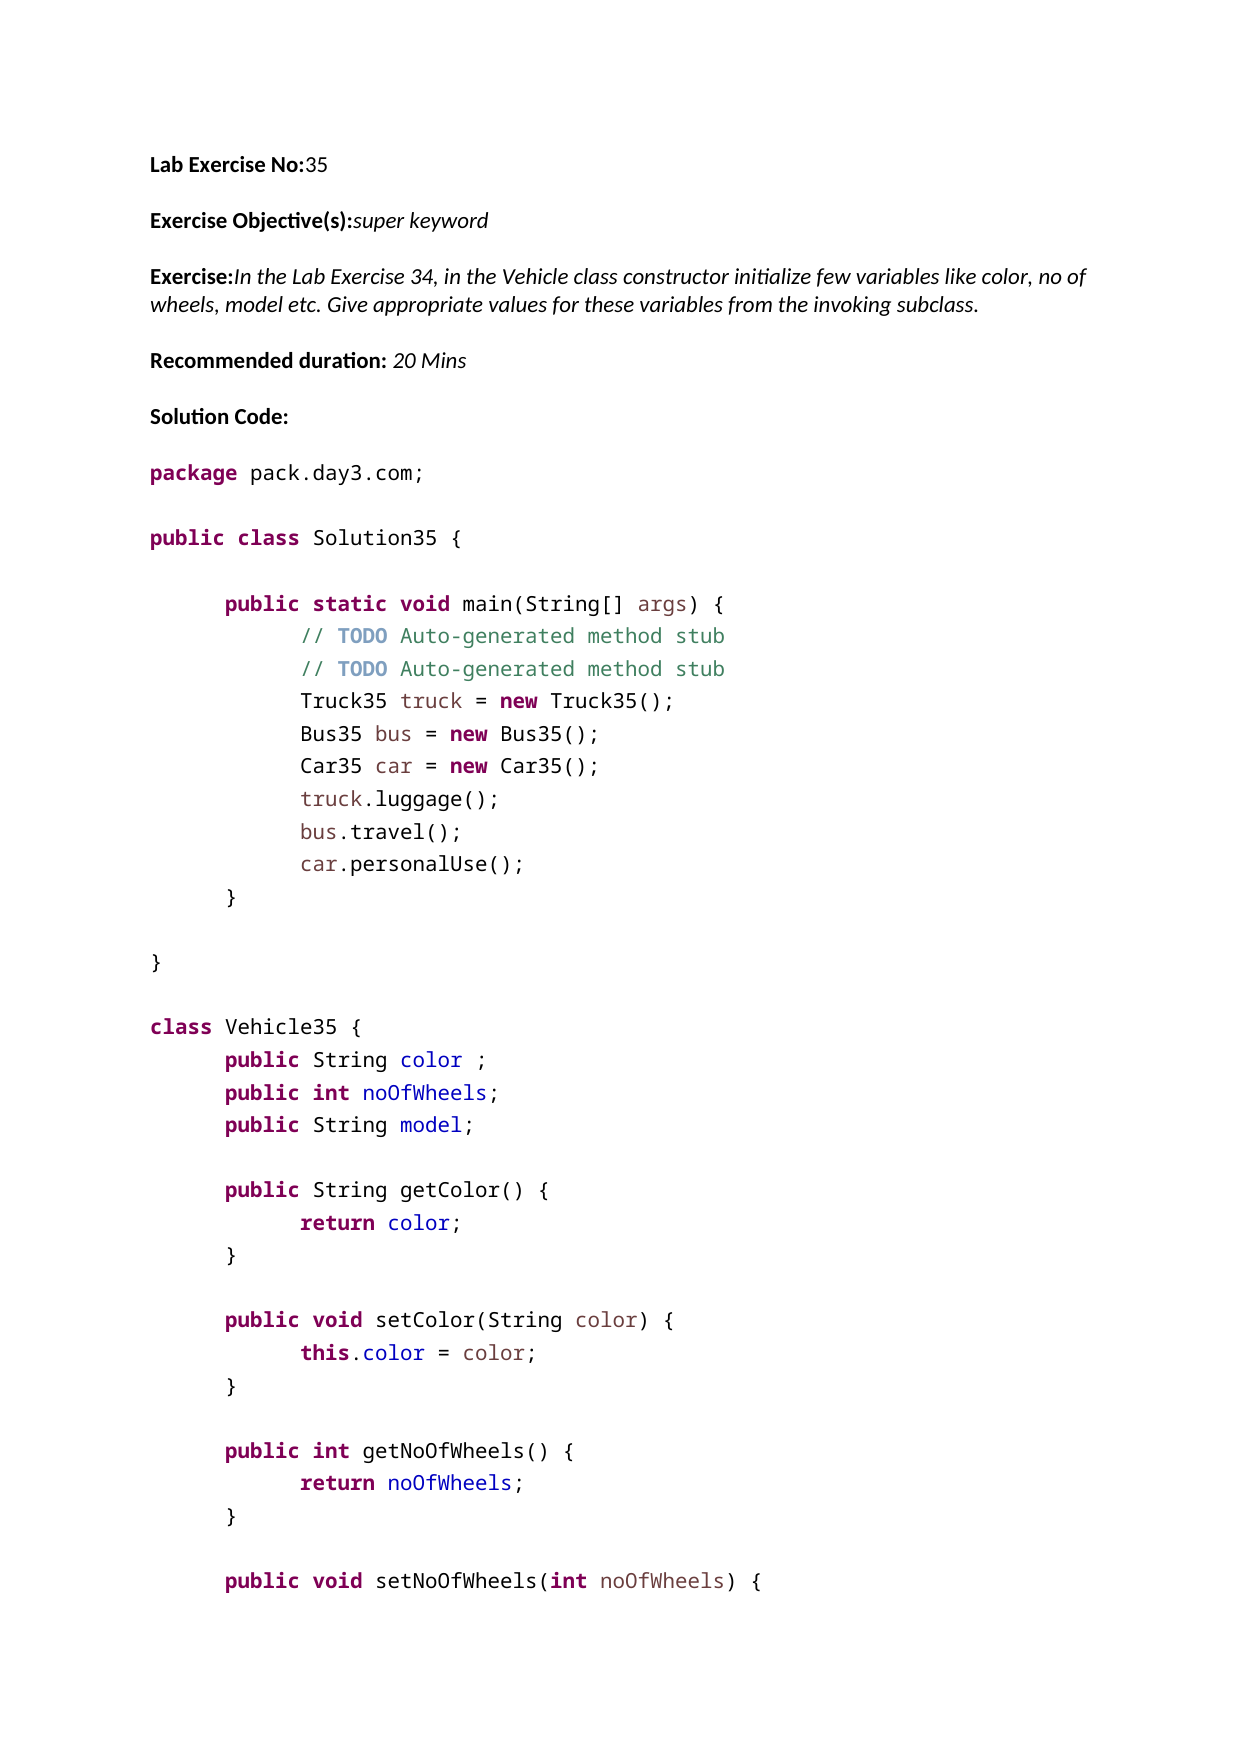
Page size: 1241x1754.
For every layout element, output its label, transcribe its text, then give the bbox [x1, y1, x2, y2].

text truck.luggage(); [150, 784, 1090, 813]
text public void setNoOfWheels(int noOfWheels) { [150, 1566, 1090, 1595]
text Exercise:In the Lab Exercise 34, in the Vehicle class constructor initialize few variables like color, no of [150, 262, 1090, 290]
text public String getColor() { [150, 1175, 1090, 1203]
text public class Solution35 { [150, 523, 1090, 552]
text wheels, model etc. Give appropriate values for these variables from the invoking subclass. [150, 290, 1090, 318]
text return color; [150, 1208, 1090, 1236]
text return noOfWheels; [150, 1468, 1090, 1497]
text package pack.day3.com; [150, 458, 1090, 487]
text Truck35 truck = new Truck35(); [150, 686, 1090, 715]
text car.personalUse(); [150, 849, 1090, 878]
text } [150, 947, 1090, 976]
text } [150, 1240, 1090, 1269]
text // TODO Auto-generated method stub [150, 654, 1090, 682]
text bus.travel(); [150, 817, 1090, 845]
text public void setColor(String color) { [150, 1306, 1090, 1334]
text // TODO Auto-generated method stub [150, 621, 1090, 650]
text public int noOfWheels; [150, 1078, 1090, 1106]
text Bus35 bus = new Bus35(); [150, 719, 1090, 747]
text } [150, 1371, 1090, 1399]
text Solution Code: [150, 402, 1090, 430]
text Exercise Objective(s):super keyword [150, 206, 1090, 234]
text Car35 car = new Car35(); [150, 752, 1090, 780]
text public String model; [150, 1110, 1090, 1139]
text public String color ; [150, 1045, 1090, 1073]
text public static void main(String[] args) { [150, 589, 1090, 617]
text class Vehicle35 { [150, 1012, 1090, 1041]
text Recommended duration: 20 Mins [150, 346, 1090, 374]
text } [150, 882, 1090, 911]
text Lab Exercise No:35 [150, 150, 1090, 178]
text this.color = color; [150, 1338, 1090, 1367]
text public int getNoOfWheels() { [150, 1436, 1090, 1464]
text } [150, 1501, 1090, 1529]
